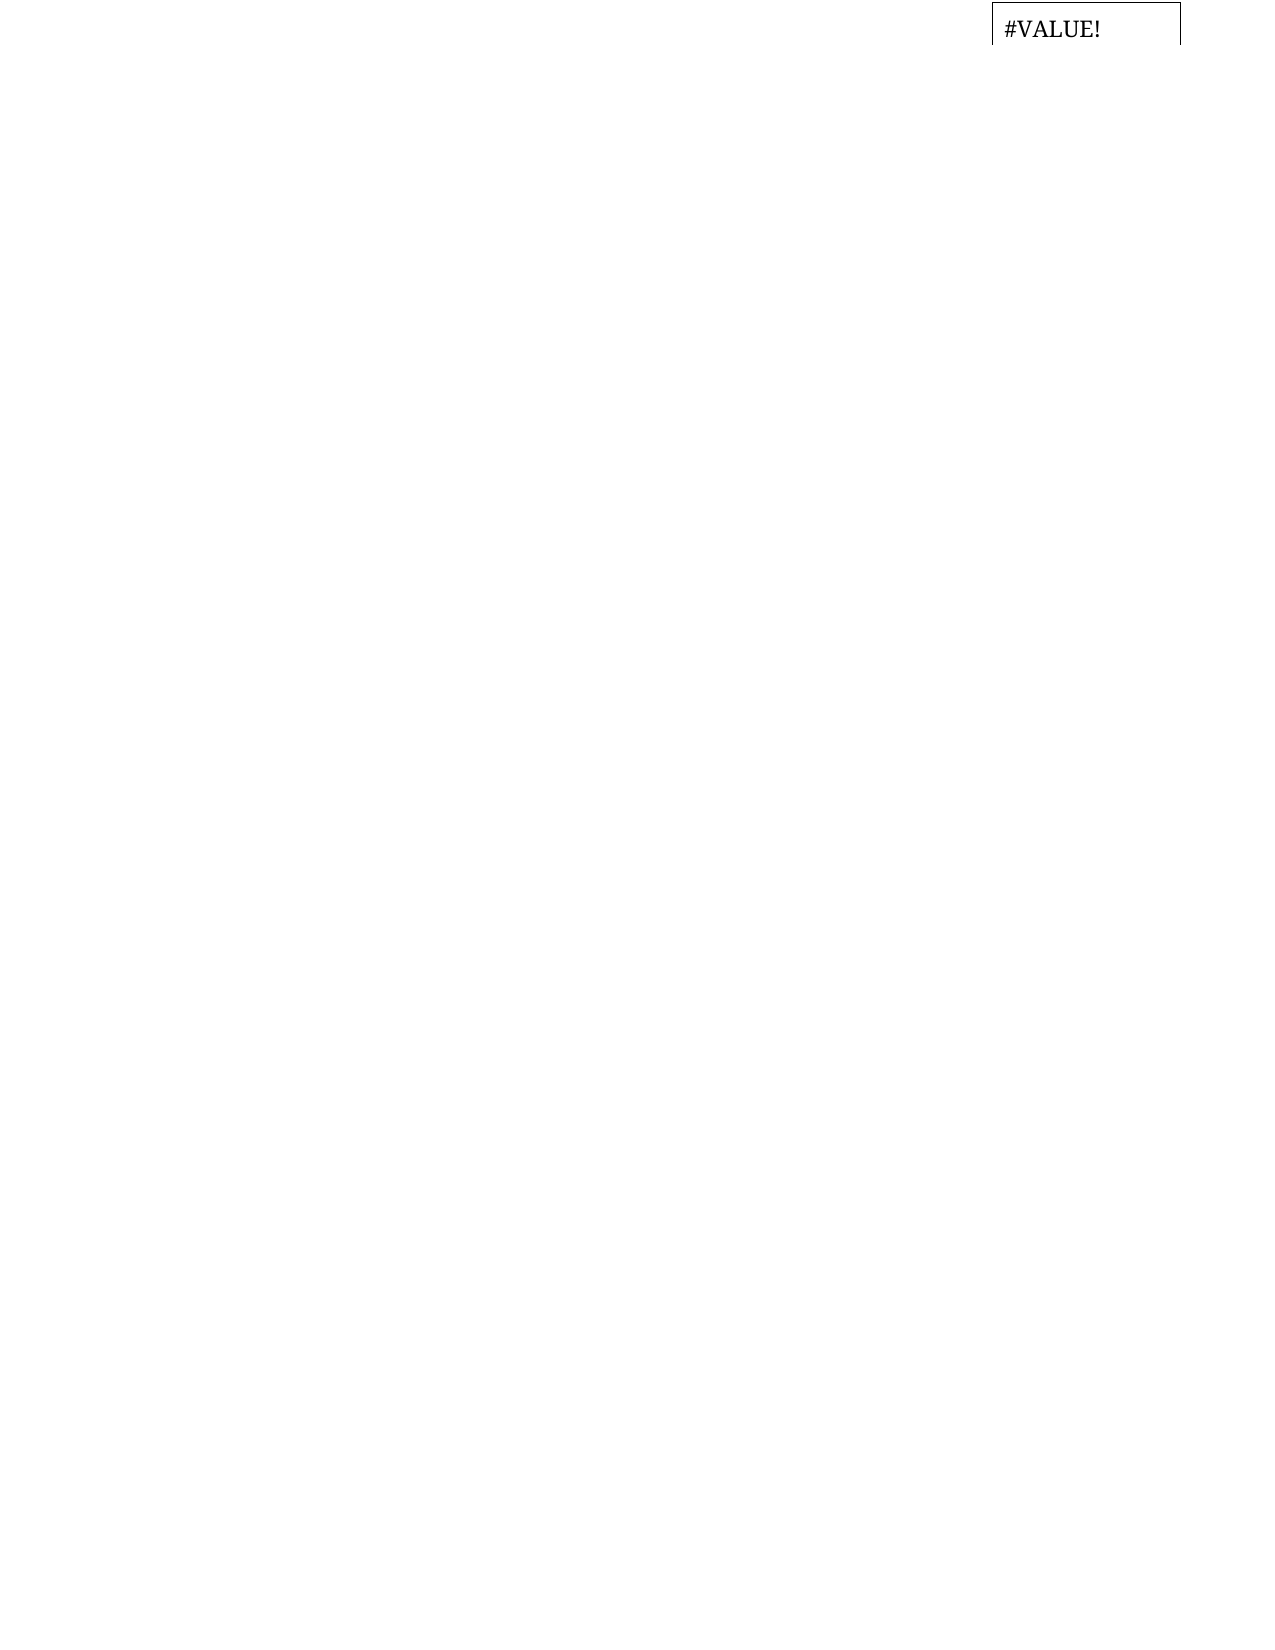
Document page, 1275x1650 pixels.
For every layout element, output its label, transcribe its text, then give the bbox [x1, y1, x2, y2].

table_header #VALUE! [993, 3, 1180, 45]
